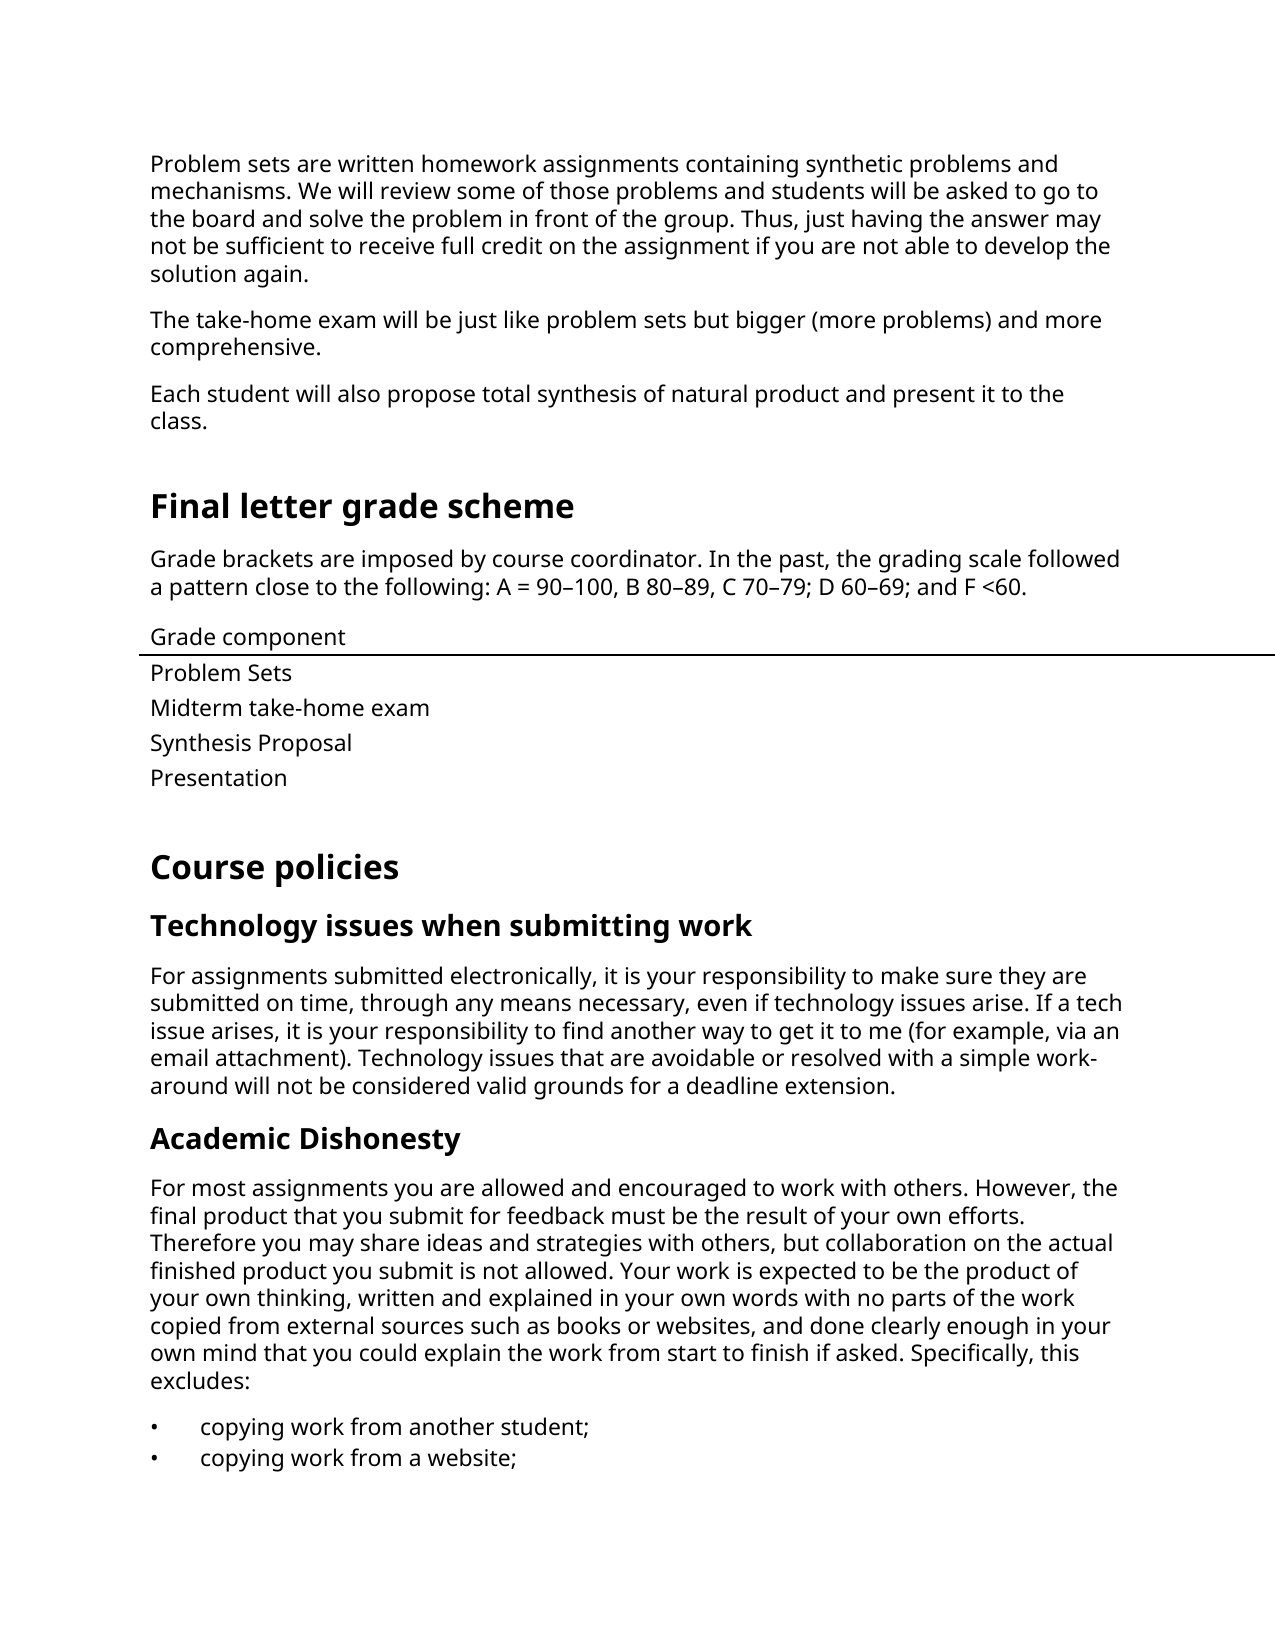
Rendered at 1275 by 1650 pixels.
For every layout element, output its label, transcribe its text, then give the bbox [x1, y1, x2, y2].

text For most assignments you are allowed and encouraged to work with others. However, the final product that you submit for feedback must be the result of your own efforts. Therefore you may share ideas and strategies with others, but collaboration on the actual finished product you submit is not allowed. Your work is expected to be the product of your own thinking, written and explained in your own words with no parts of the work copied from external sources such as books or websites, and done clearly enough in your own mind that you could explain the work from start to finish if asked. Specifically, this excludes: [150, 1175, 1125, 1395]
table_cell Presentation [139, 761, 1275, 796]
text Grade brackets are imposed by course coordinator. In the past, the grading scale followed a pattern close to the following: A = 90–100, B 80–89, C 70–79; D 60–69; and F <60. [150, 545, 1125, 600]
subtitle Academic Dishonesty [150, 1121, 1125, 1156]
table_cell Midterm take-home exam [139, 691, 1275, 726]
subtitle Course policies [150, 846, 1125, 887]
text Each student will also propose total synthesis of natural product and present it to the class. [150, 380, 1125, 435]
list copying work from another student; [150, 1414, 1125, 1441]
text The take-home exam will be just like problem sets but bigger (more problems) and more comprehensive. [150, 306, 1125, 361]
table_cell Synthesis Proposal [139, 726, 1275, 761]
table_cell Problem Sets [139, 656, 1275, 691]
text Problem sets are written homework assignments containing synthetic problems and mechanisms. We will review some of those problems and students will be asked to go to the board and solve the problem in front of the group. Thus, just having the answer may not be sufficient to receive full credit on the assignment if you are not able to develop the solution again. [150, 150, 1125, 287]
table_header Grade component [139, 619, 1275, 654]
list copying work from a website; [150, 1445, 1125, 1472]
subtitle Final letter grade scheme [150, 485, 1125, 527]
subtitle Technology issues when submitting work [150, 908, 1125, 944]
text For assignments submitted electronically, it is your responsibility to make sure they are submitted on time, through any means necessary, even if technology issues arise. If a tech issue arises, it is your responsibility to find another way to get it to me (for example, via an email attachment). Technology issues that are avoidable or resolved with a simple work-around will not be considered valid grounds for a deadline extension. [150, 962, 1125, 1100]
